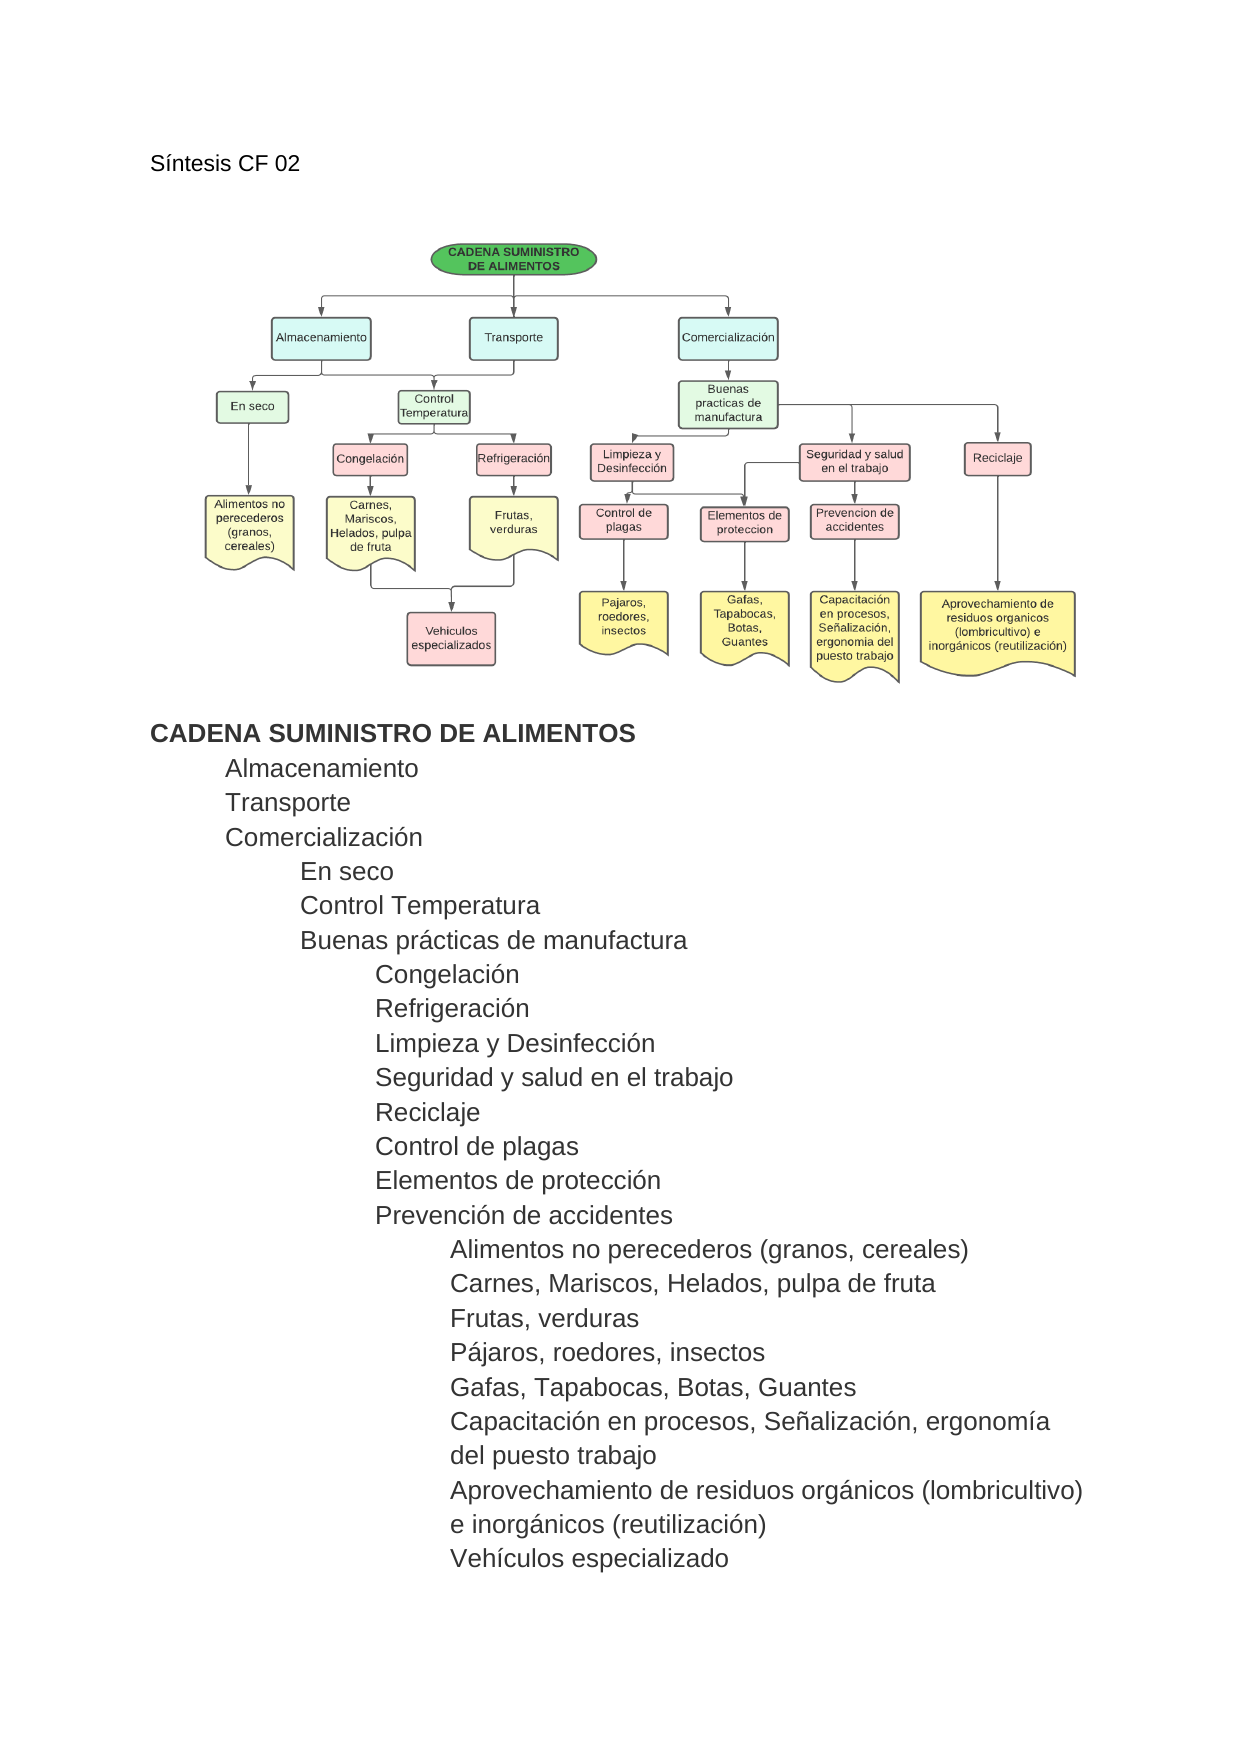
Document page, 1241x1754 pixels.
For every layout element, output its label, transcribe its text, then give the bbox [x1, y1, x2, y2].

text En seco [150, 856, 1090, 886]
text Pájaros, roedores, insectos [375, 1337, 1090, 1367]
text Vehículos especializado [450, 1543, 1090, 1573]
text Seguridad y salud en el trabajo [300, 1062, 1090, 1092]
text Capacitación en procesos, Señalización, ergonomía del puesto trabajo [450, 1406, 1090, 1470]
picture [150, 210, 1091, 715]
text Elementos de protección [300, 1165, 1090, 1195]
text Almacenamiento [225, 753, 1090, 783]
text Comercialización [225, 822, 1090, 851]
text Buenas prácticas de manufactura [225, 925, 1090, 954]
text Aprovechamiento de residuos orgánicos (lombricultivo) e inorgánicos (reutilización) [450, 1475, 1090, 1539]
text Gafas, Tapabocas, Botas, Guantes [375, 1372, 1090, 1401]
text Limpieza y Desinfección [300, 1028, 1090, 1058]
text Síntesis CF 02 [150, 150, 1090, 176]
text Transporte [225, 787, 1090, 817]
text Alimentos no perecederos (granos, cereales) [375, 1234, 1090, 1264]
text Prevención de accidentes [300, 1200, 1090, 1229]
text Reciclaje [300, 1097, 1090, 1126]
text Control Temperatura [225, 890, 1090, 920]
text Frutas, verduras [375, 1303, 1090, 1333]
text Congelación [300, 959, 1090, 989]
text Carnes, Mariscos, Helados, pulpa de fruta [375, 1268, 1090, 1298]
text CADENA SUMINISTRO DE ALIMENTOS [150, 718, 1090, 748]
text Refrigeración [300, 993, 1090, 1023]
text Control de plagas [300, 1131, 1090, 1161]
